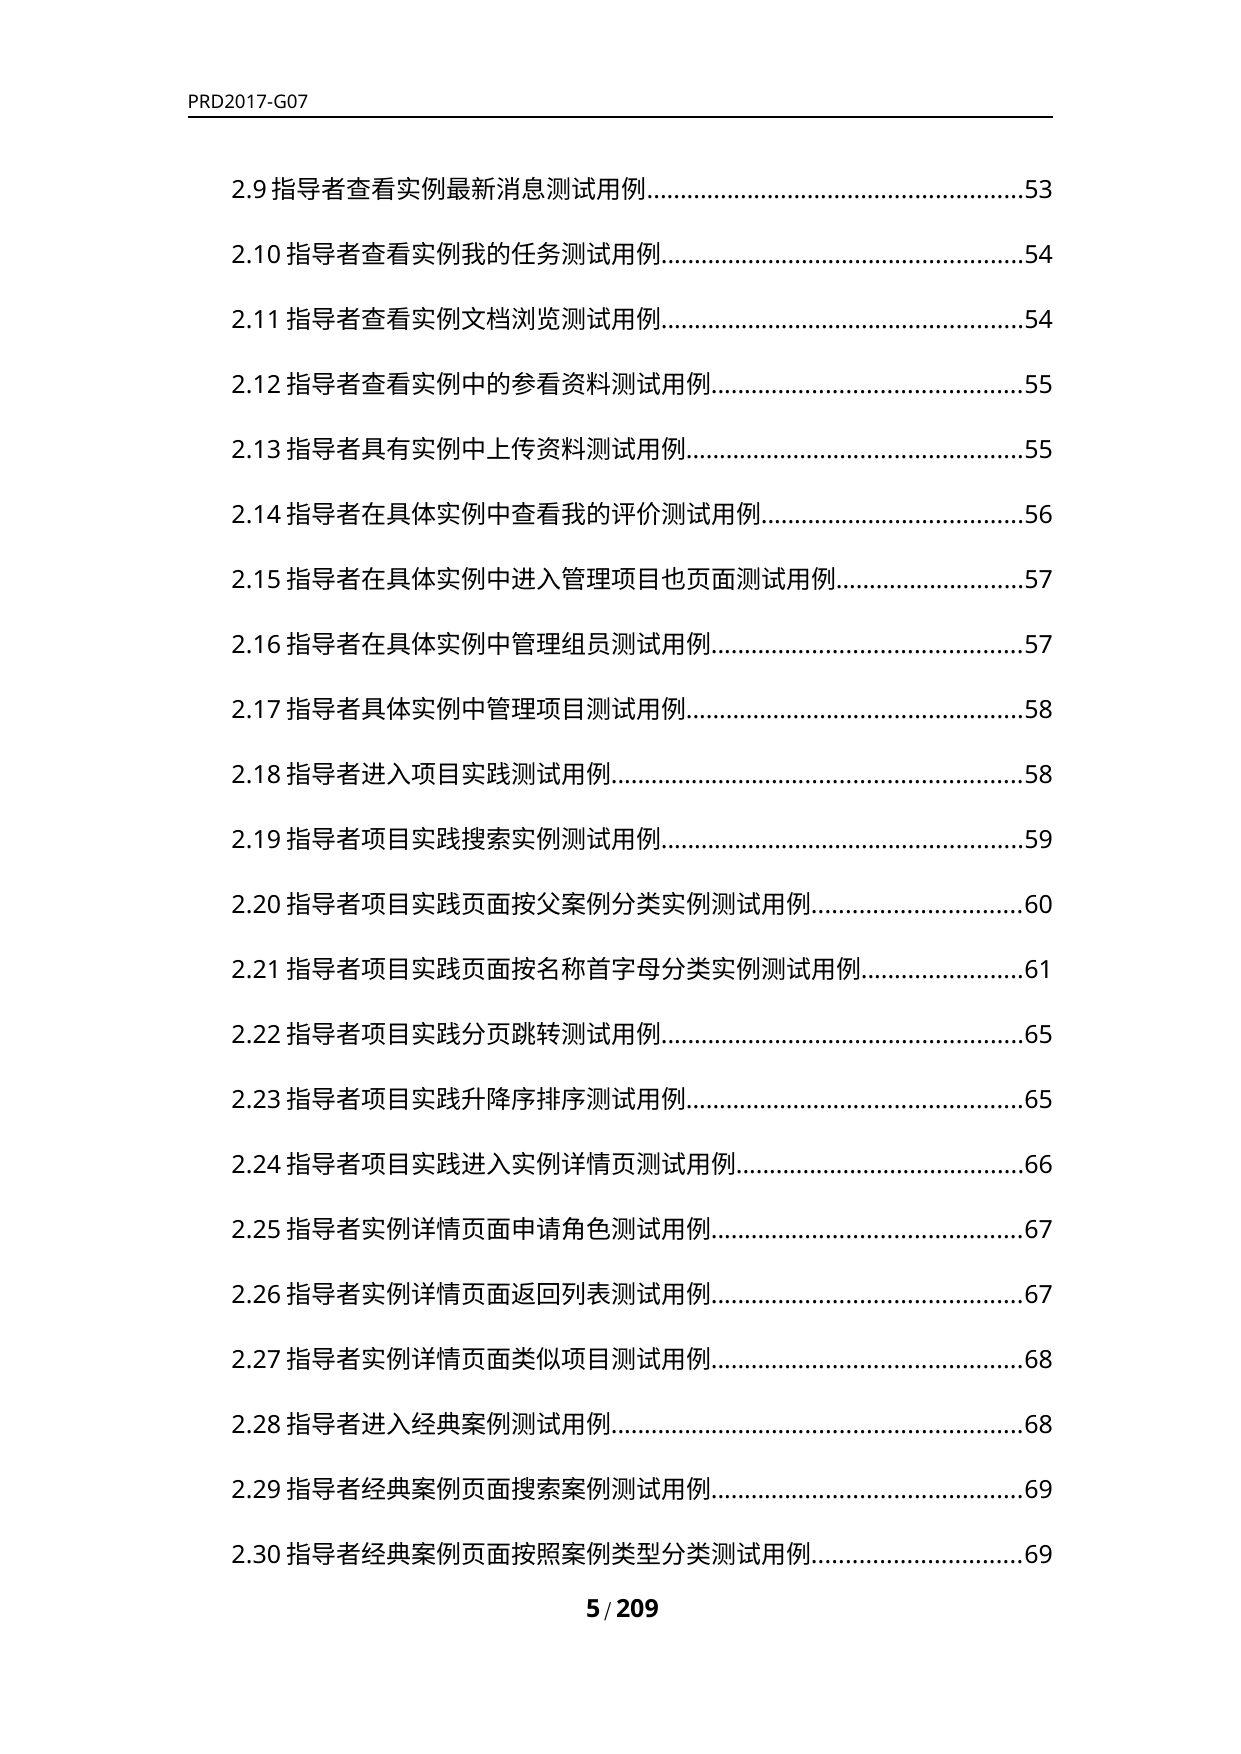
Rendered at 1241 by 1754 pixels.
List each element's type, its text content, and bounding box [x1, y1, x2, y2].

text 2.24指导者项目实践进入实例详情页测试用例 66 [231, 1131, 1053, 1196]
text 2.18指导者进入项目实践测试用例 58 [231, 741, 1053, 806]
text 2.9指导者查看实例最新消息测试用例 53 [231, 156, 1053, 221]
text 2.19指导者项目实践搜索实例测试用例 59 [231, 806, 1053, 871]
text 2.22指导者项目实践分页跳转测试用例 65 [231, 1001, 1053, 1066]
text 2.21指导者项目实践页面按名称首字母分类实例测试用例 61 [231, 936, 1053, 1001]
text 2.16指导者在具体实例中管理组员测试用例 57 [231, 611, 1053, 676]
text 2.11指导者查看实例文档浏览测试用例 54 [231, 286, 1053, 351]
text 2.27指导者实例详情页面类似项目测试用例 68 [231, 1326, 1053, 1391]
text 2.13指导者具有实例中上传资料测试用例 55 [231, 416, 1053, 481]
text 2.17指导者具体实例中管理项目测试用例 58 [231, 676, 1053, 741]
text 2.15指导者在具体实例中进入管理项目也页面测试用例 57 [231, 546, 1053, 611]
text 2.30指导者经典案例页面按照案例类型分类测试用例 69 [231, 1521, 1053, 1586]
text 2.12指导者查看实例中的参看资料测试用例 55 [231, 351, 1053, 416]
text 2.29指导者经典案例页面搜索案例测试用例 69 [231, 1456, 1053, 1521]
text 2.28指导者进入经典案例测试用例 68 [231, 1391, 1053, 1456]
text 2.10指导者查看实例我的任务测试用例 54 [231, 221, 1053, 286]
text 2.14指导者在具体实例中查看我的评价测试用例 56 [231, 481, 1053, 546]
text 2.25指导者实例详情页面申请角色测试用例 67 [231, 1196, 1053, 1261]
text 2.23指导者项目实践升降序排序测试用例 65 [231, 1066, 1053, 1131]
text 2.20指导者项目实践页面按父案例分类实例测试用例 60 [231, 871, 1053, 936]
text 2.26指导者实例详情页面返回列表测试用例 67 [231, 1261, 1053, 1326]
